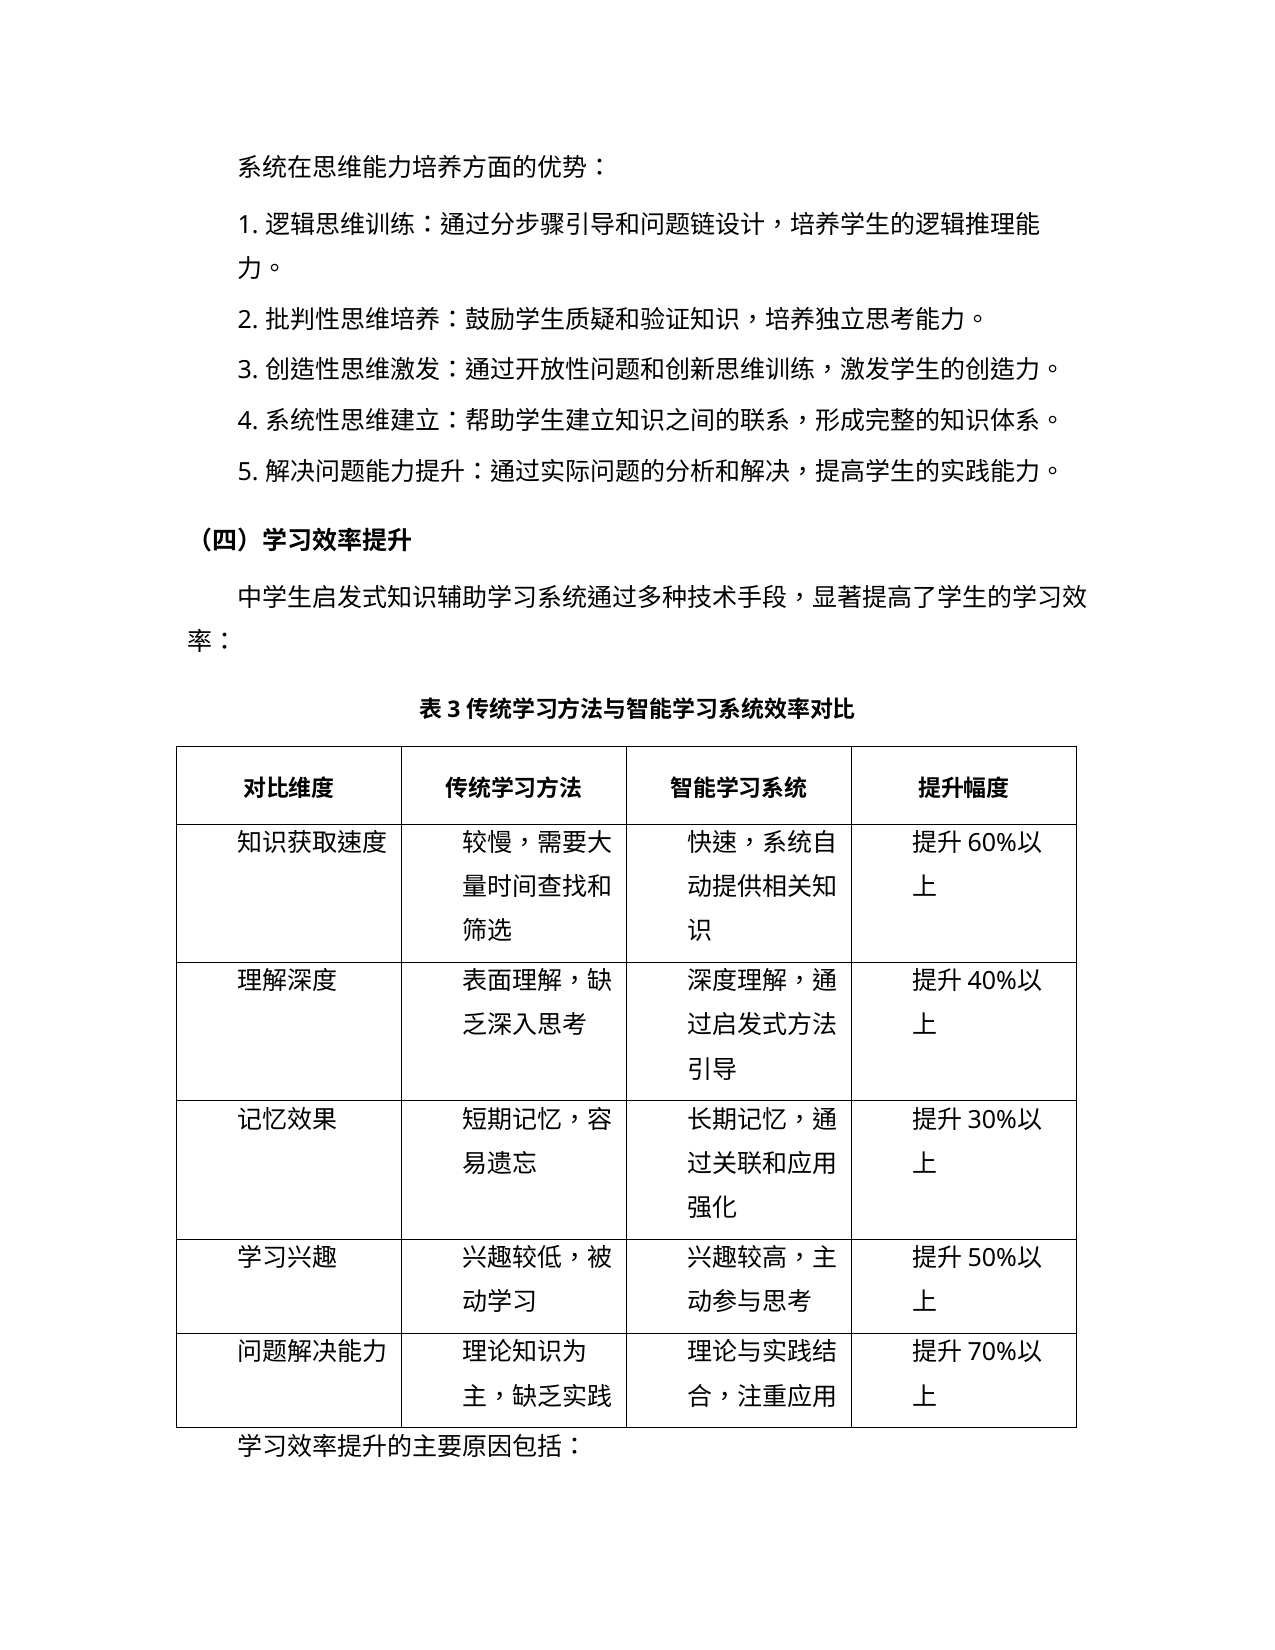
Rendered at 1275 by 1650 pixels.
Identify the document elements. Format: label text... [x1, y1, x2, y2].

table_header 传统学习方法 [402, 747, 626, 823]
table_cell 深度理解，通过启发式方法引导 [627, 963, 851, 1100]
table_cell 提升60%以上 [852, 825, 1076, 962]
table_cell 理解深度 [177, 963, 401, 1100]
table_cell 提升70%以上 [852, 1334, 1076, 1427]
table_header 提升幅度 [852, 747, 1076, 823]
table_cell 兴趣较高，主动参与思考 [627, 1240, 851, 1333]
table_cell 理论知识为主，缺乏实践 [402, 1334, 626, 1427]
text 1. 逻辑思维训练：通过分步骤引导和问题链设计，培养学生的逻辑推理能力。 [237, 207, 1087, 285]
table_cell 理论与实践结合，注重应用 [627, 1334, 851, 1427]
table_cell 学习兴趣 [177, 1240, 401, 1333]
table_cell 提升40%以上 [852, 963, 1076, 1100]
text 5. 解决问题能力提升：通过实际问题的分析和解决，提高学生的实践能力。 [237, 453, 1087, 487]
table_cell 表面理解，缺乏深入思考 [402, 963, 626, 1100]
text 4. 系统性思维建立：帮助学生建立知识之间的联系，形成完整的知识体系。 [237, 403, 1087, 437]
table_cell 快速，系统自动提供相关知识 [627, 825, 851, 962]
text 系统在思维能力培养方面的优势： [187, 150, 1087, 184]
table_cell 兴趣较低，被动学习 [402, 1240, 626, 1333]
table_header 对比维度 [177, 747, 401, 823]
text 学习效率提升的主要原因包括： [187, 1428, 1087, 1462]
table_cell 提升50%以上 [852, 1240, 1076, 1333]
table_cell 记忆效果 [177, 1101, 401, 1239]
table_cell 知识获取速度 [177, 825, 401, 962]
text 3. 创造性思维激发：通过开放性问题和创新思维训练，激发学生的创造力。 [237, 352, 1087, 386]
text （四）学习效率提升 [187, 522, 1087, 556]
text 2. 批判性思维培养：鼓励学生质疑和验证知识，培养独立思考能力。 [237, 302, 1087, 336]
table_cell 短期记忆，容易遗忘 [402, 1101, 626, 1239]
table_cell 提升30%以上 [852, 1101, 1076, 1239]
text 中学生启发式知识辅助学习系统通过多种技术手段，显著提高了学生的学习效率： [187, 579, 1087, 657]
table_cell 长期记忆，通过关联和应用强化 [627, 1101, 851, 1239]
table_cell 较慢，需要大量时间查找和筛选 [402, 825, 626, 962]
table_cell 问题解决能力 [177, 1334, 401, 1427]
table_header 智能学习系统 [627, 747, 851, 823]
text 表3 传统学习方法与智能学习系统效率对比 [187, 693, 1087, 724]
